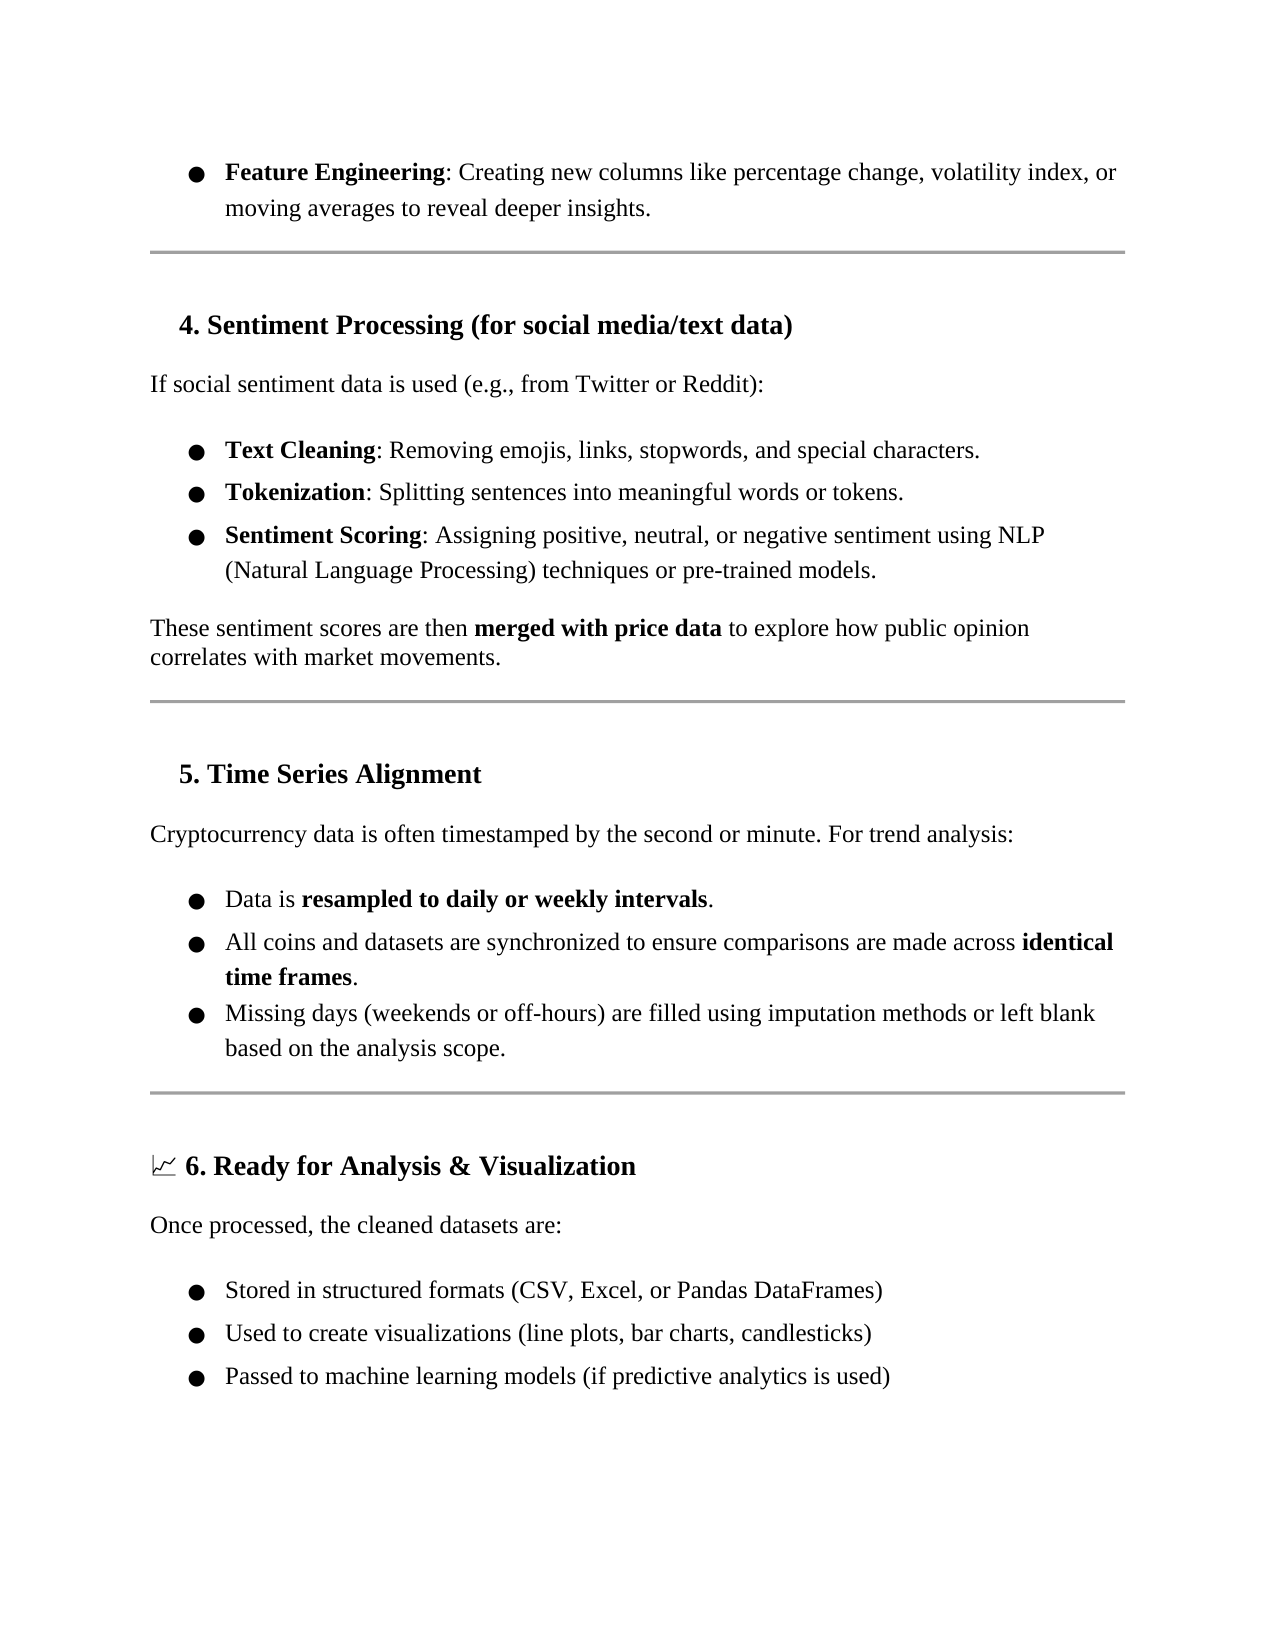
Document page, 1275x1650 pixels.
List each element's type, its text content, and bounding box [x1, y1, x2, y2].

list Tokenization: Splitting sentences into meaningful words or tokens. [187, 470, 1125, 513]
text 📅 5. Time Series Alignment [150, 757, 1125, 789]
list Stored in structured formats (CSV, Excel, or Pandas DataFrames) [187, 1268, 1125, 1311]
text 📈 6. Ready for Analysis & Visualization [150, 1149, 1125, 1181]
list Passed to machine learning models (if predictive analytics is used) [187, 1353, 1125, 1396]
list All coins and datasets are synchronized to ensure comparisons are made across identical time frames. [187, 919, 1125, 991]
text These sentiment scores are then merged with price data to explore how public opinion correlates with market movements. [150, 613, 1125, 671]
text Cryptocurrency data is often timestamped by the second or minute. For trend analysis: [150, 819, 1125, 847]
list Text Cleaning: Removing emojis, links, stopwords, and special characters. [187, 427, 1125, 470]
text Once processed, the cleaned datasets are: [150, 1210, 1125, 1239]
list Feature Engineering: Creating new columns like percentage change, volatility index, or moving averages to reveal deeper insights. [187, 150, 1125, 221]
text If social sentiment data is used (e.g., from Twitter or Reddit): [150, 369, 1125, 398]
text 🧠 4. Sentiment Processing (for social media/text data) [150, 308, 1125, 340]
list Data is resampled to daily or weekly intervals. [187, 877, 1125, 919]
list Sentiment Scoring: Assigning positive, neutral, or negative sentiment using NLP (Natural Language Processing) techniques or pre-trained models. [187, 513, 1125, 584]
list Missing days (weekends or off-hours) are filled using imputation methods or left blank based on the analysis scope. [187, 991, 1125, 1062]
list Used to create visualizations (line plots, bar charts, candlesticks) [187, 1311, 1125, 1353]
